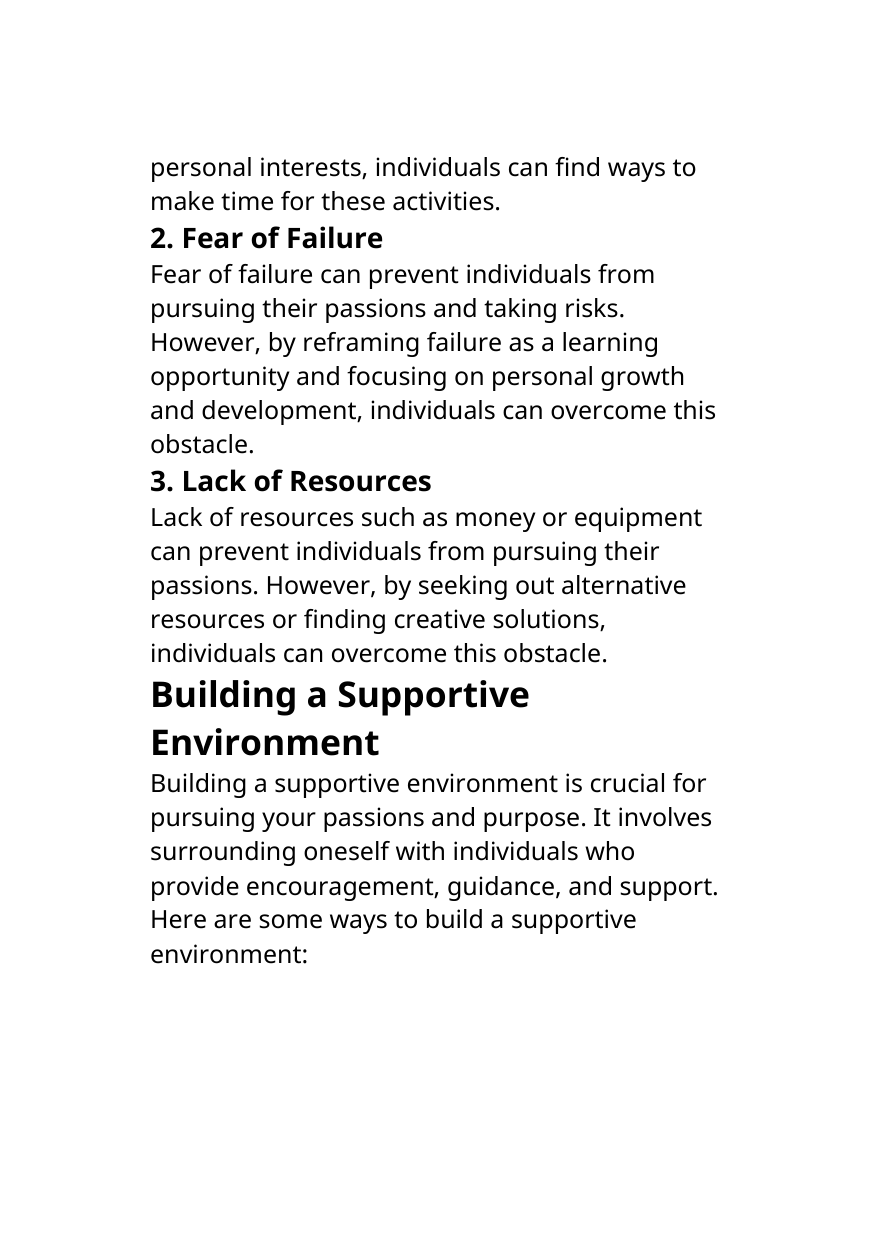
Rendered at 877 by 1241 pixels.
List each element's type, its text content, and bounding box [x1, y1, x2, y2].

subtitle Building a Supportive Environment [150, 669, 727, 766]
text Building a supportive environment is crucial for pursuing your passions and purpose. It involves surrounding oneself with individuals who provide encouragement, guidance, and support. Here are some ways to build a supportive environment: [150, 766, 727, 970]
text Lack of resources such as money or equipment can prevent individuals from pursuing their passions. However, by seeking out alternative resources or finding creative solutions, individuals can overcome this obstacle. [150, 499, 727, 669]
text Fear of failure can prevent individuals from pursuing their passions and taking risks. However, by reframing failure as a learning opportunity and focusing on personal growth and development, individuals can overcome this obstacle. [150, 256, 727, 461]
subtitle 2. Fear of Failure [150, 218, 727, 256]
subtitle 3. Lack of Resources [150, 461, 727, 499]
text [150, 150, 727, 218]
